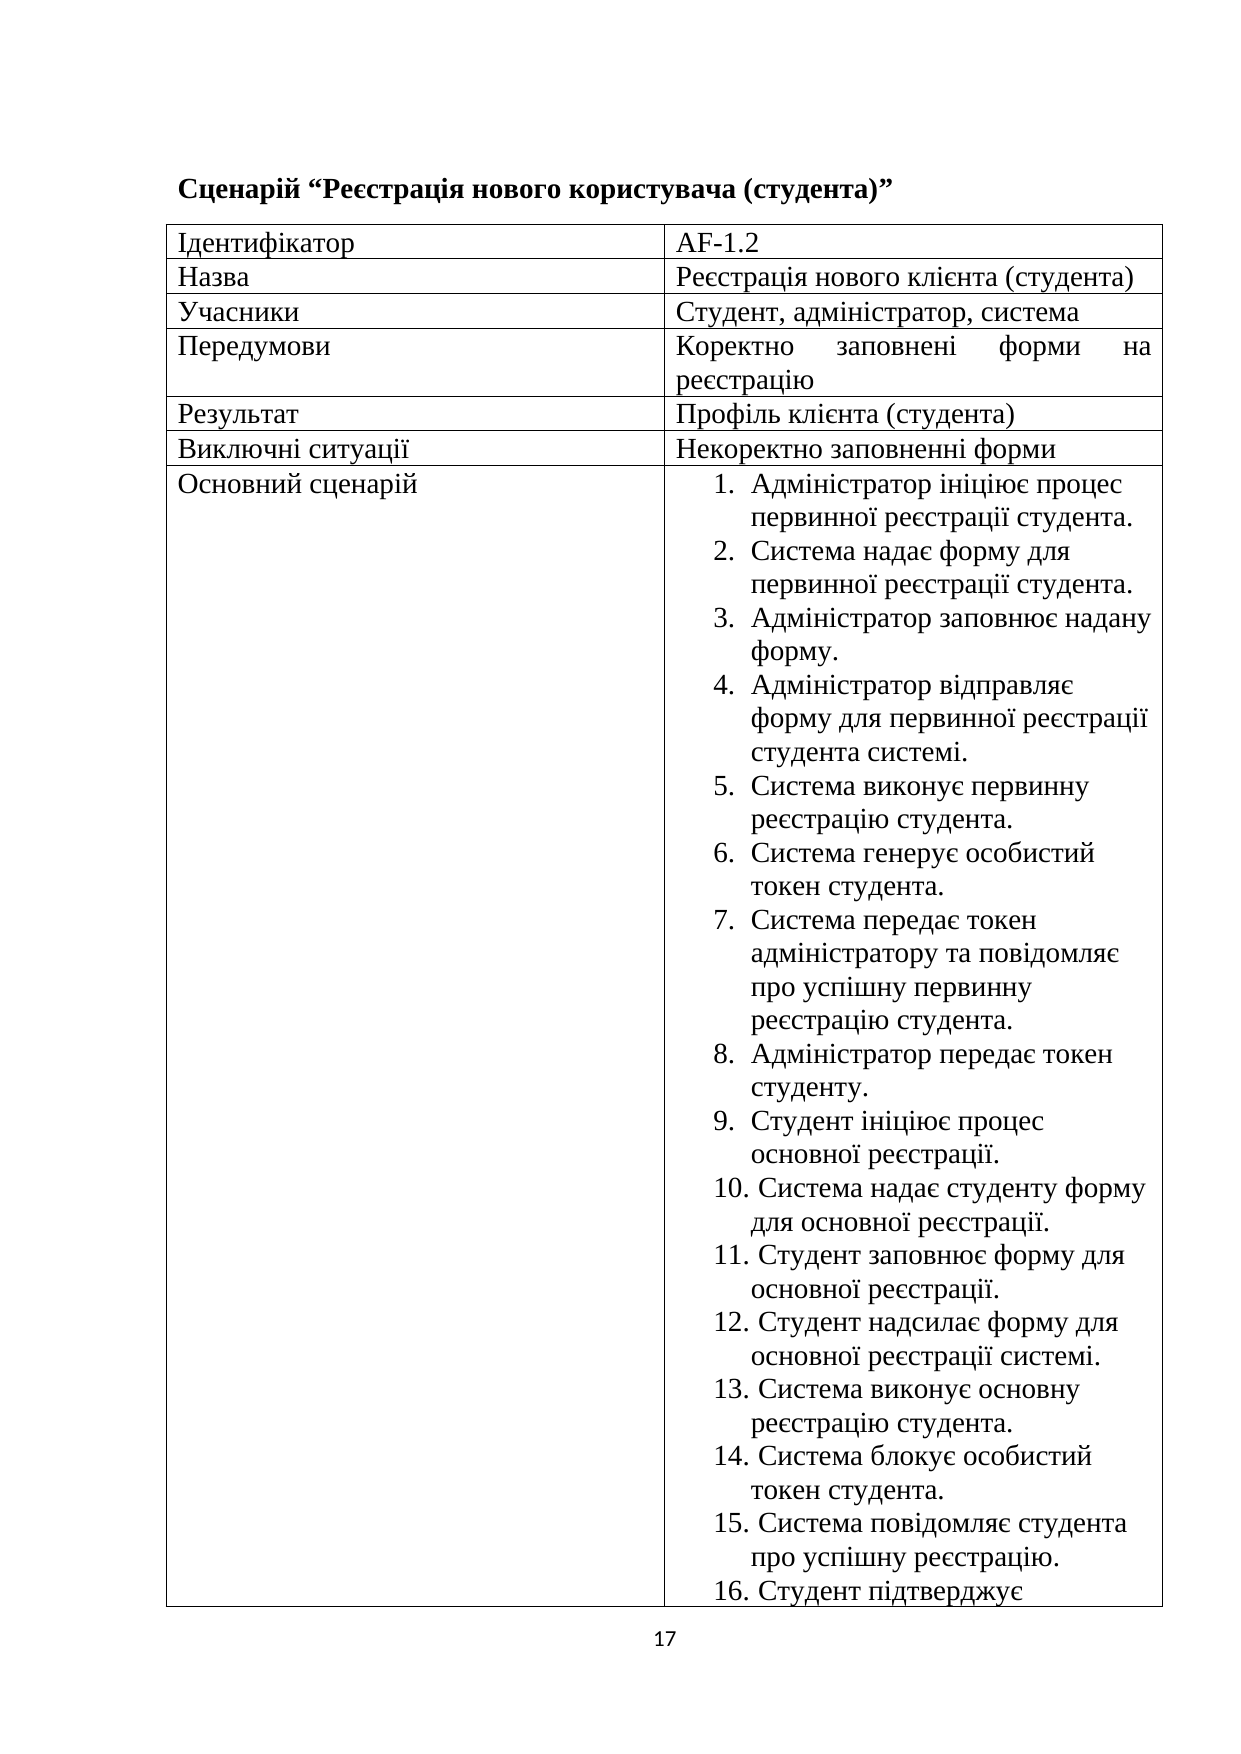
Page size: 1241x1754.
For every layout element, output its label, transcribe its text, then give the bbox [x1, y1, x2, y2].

table_cell Студент, адміністратор, система [665, 294, 1162, 327]
table_header AF-1.2 [665, 225, 1162, 258]
table_cell Некоректно заповненні форми [665, 431, 1162, 465]
table_header Ідентифікатор [167, 225, 664, 258]
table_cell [665, 466, 1162, 1606]
table_cell Виключні ситуації [167, 431, 664, 465]
table_cell Профіль клієнта (студента) [665, 397, 1162, 430]
table_cell Передумови [167, 329, 664, 396]
table_cell Учасники [167, 294, 664, 327]
table_cell Коректно заповнені форми на реєстрацію [665, 329, 1162, 396]
table_cell Результат [167, 397, 664, 430]
table_cell Реєстрація нового клієнта (студента) [665, 259, 1162, 293]
table_cell Назва [167, 259, 664, 293]
text Сценарій “Реєстрація нового користувача (студента)” [177, 171, 1152, 204]
table_cell Основний сценарій [167, 466, 664, 1606]
